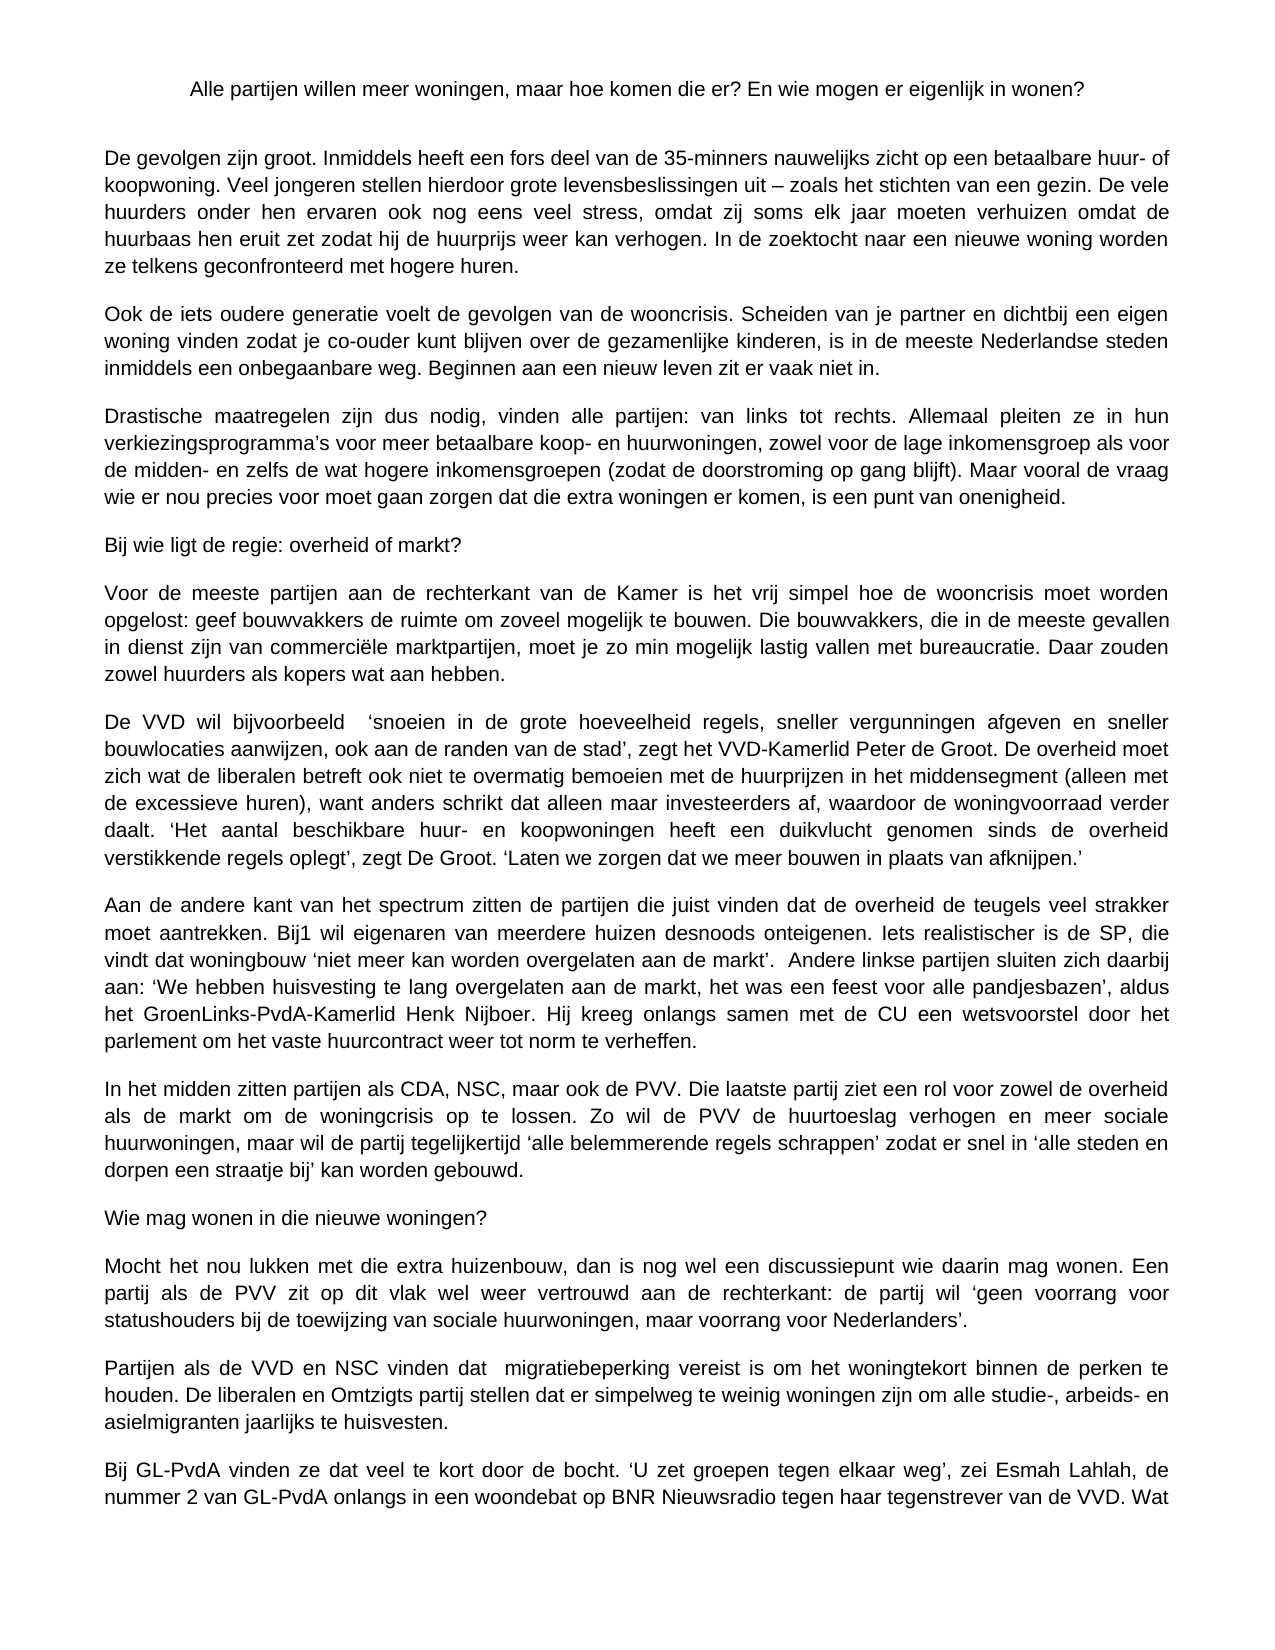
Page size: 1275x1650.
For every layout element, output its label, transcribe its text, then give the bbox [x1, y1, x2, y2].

text Ook de iets oudere generatie voelt de gevolgen van de wooncrisis. Scheiden van je partner en dichtbij een eigen woning vinden zodat je co-ouder kunt blijven over de gezamenlijke kinderen, is in de meeste Nederlandse steden inmiddels een onbegaanbare weg. Beginnen aan een nieuw leven zit er vaak niet in. [104, 298, 1171, 380]
text Aan de andere kant van het spectrum zitten de partijen die juist vinden dat de overheid de teugels veel strakker moet aantrekken. Bij1 wil eigenaren van meerdere huizen desnoods onteigenen. Iets realistischer is de SP, die vindt dat woningbouw ‘niet meer kan worden overgelaten aan de markt’. Andere linkse partijen sluiten zich daarbij aan: ‘We hebben huisvesting te lang overgelaten aan de markt, het was een feest voor alle pandjesbazen’, aldus het GroenLinks-PvdA-Kamerlid Henk Nijboer. Hij kreeg onlangs samen met de CU een wetsvoorstel door het parlement om het vaste huurcontract weer tot norm te verheffen. [104, 890, 1171, 1053]
text Wie mag wonen in die nieuwe woningen? [104, 1203, 1171, 1230]
text Drastische maatregelen zijn dus nodig, vinden alle partijen: van links tot rechts. Allemaal pleiten ze in hun verkiezingsprogramma’s voor meer betaalbare koop- en huurwoningen, zowel voor de lage inkomensgroep als voor de midden- en zelfs de wat hogere inkomensgroepen (zodat de doorstroming op gang blijft). Maar vooral de vraag wie er nou precies voor moet gaan zorgen dat die extra woningen er komen, is een punt van onenigheid. [104, 401, 1171, 509]
text De gevolgen zijn groot. Inmiddels heeft een fors deel van de 35-minners nauwelijks zicht op een betaalbare huur- of koopwoning. Veel jongeren stellen hierdoor grote levensbeslissingen uit – zoals het stichten van een gezin. De vele huurders onder hen ervaren ook nog eens veel stress, omdat zij soms elk jaar moeten verhuizen omdat de huurbaas hen eruit zet zodat hij de huurprijs weer kan verhogen. In de zoektocht naar een nieuwe woning worden ze telkens geconfronteerd met hogere huren. [104, 142, 1171, 278]
text Voor de meeste partijen aan de rechterkant van de Kamer is het vrij simpel hoe de wooncrisis moet worden opgelost: geef bouwvakkers de ruimte om zoveel mogelijk te bouwen. Die bouwvakkers, die in de meeste gevallen in dienst zijn van commerciële marktpartijen, moet je zo min mogelijk lastig vallen met bureaucratie. Daar zouden zowel huurders als kopers wat aan hebben. [104, 578, 1171, 686]
text De VVD wil bijvoorbeeld ‘snoeien in de grote hoeveelheid regels, sneller vergunningen afgeven en sneller bouwlocaties aanwijzen, ook aan de randen van de stad’, zegt het VVD-Kamerlid Peter de Groot. De overheid moet zich wat de liberalen betreft ook niet te overmatig bemoeien met de huurprijzen in het middensegment (alleen met de excessieve huren), want anders schrikt dat alleen maar investeerders af, waardoor de woningvoorraad verder daalt. ‘Het aantal beschikbare huur- en koopwoningen heeft een duikvlucht genomen sinds de overheid verstikkende regels oplegt’, zegt De Groot. ‘Laten we zorgen dat we meer bouwen in plaats van afknijpen.’ [104, 707, 1171, 869]
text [104, 1455, 1171, 1509]
text Mocht het nou lukken met die extra huizenbouw, dan is nog wel een discussiepunt wie daarin mag wonen. Een partij als de PVV zit op dit vlak wel weer vertrouwd aan de rechterkant: de partij wil ‘geen voorrang voor statushouders bij de toewijzing van sociale huurwoningen, maar voorrang voor Nederlanders’. [104, 1251, 1171, 1332]
text Bij wie ligt de regie: overheid of markt? [104, 530, 1171, 557]
text In het midden zitten partijen als CDA, NSC, maar ook de PVV. Die laatste partij ziet een rol voor zowel de overheid als de markt om de woningcrisis op te lossen. Zo wil de PVV de huurtoeslag verhogen en meer sociale huurwoningen, maar wil de partij tegelijkertijd ‘alle belemmerende regels schrappen’ zodat er snel in ‘alle steden en dorpen een straatje bij’ kan worden gebouwd. [104, 1073, 1171, 1182]
text Partijen als de VVD en NSC vinden dat migratiebeperking vereist is om het woningtekort binnen de perken te houden. De liberalen en Omtzigts partij stellen dat er simpelweg te weinig woningen zijn om alle studie-, arbeids- en asielmigranten jaarlijks te huisvesten. [104, 1353, 1171, 1434]
